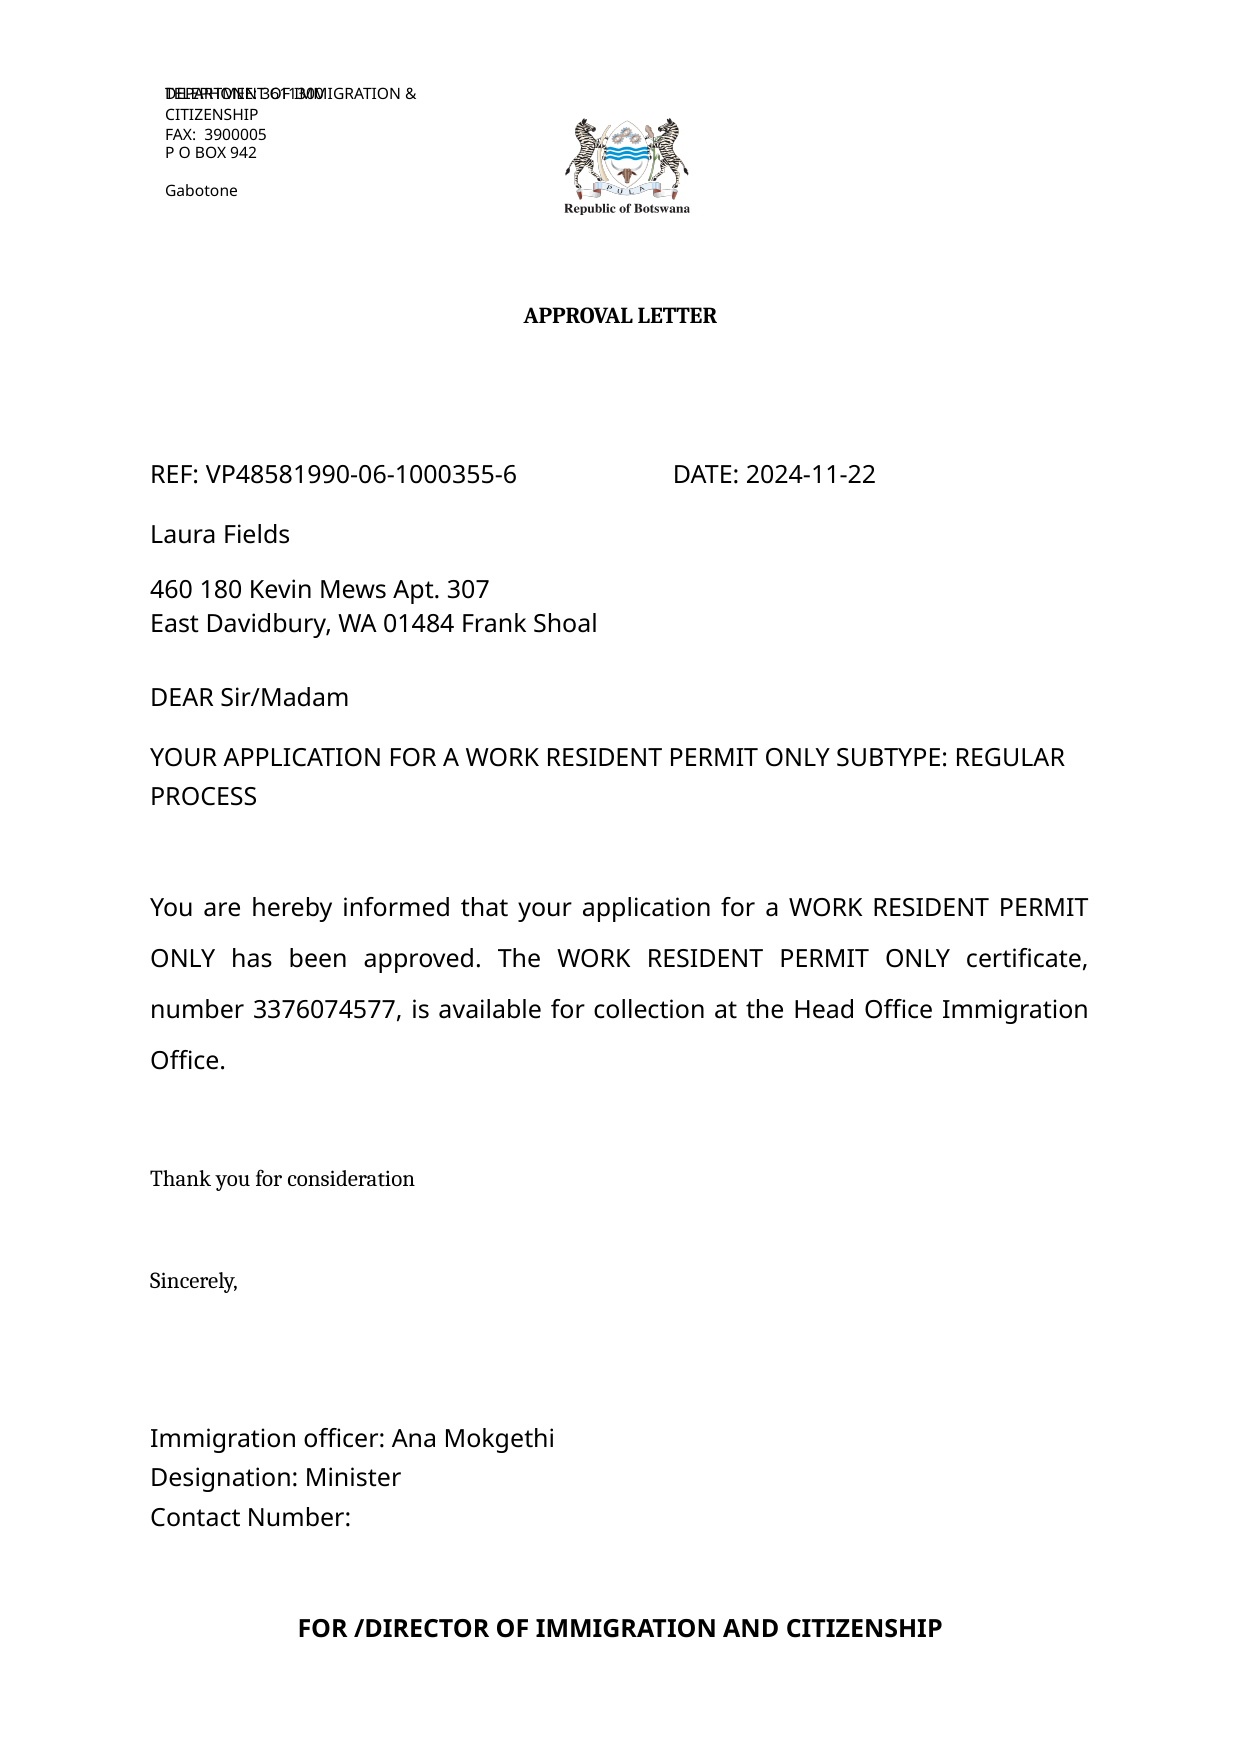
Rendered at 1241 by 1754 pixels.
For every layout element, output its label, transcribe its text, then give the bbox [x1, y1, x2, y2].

text Laura Fields [150, 516, 1090, 550]
text Thank you for consideration [150, 1166, 1090, 1192]
picture [564, 118, 690, 215]
text DEAR Sir/Madam [150, 640, 1090, 713]
text REF: VP48581990-06-1000355-6 DATE: 2024-11-22 [150, 456, 1090, 490]
text APPROVAL LETTER [150, 303, 1090, 329]
text Sincerely, [150, 1268, 1090, 1294]
text Immigration officer: Ana Mokgethi Designation: Minister Contact Number: [150, 1421, 1090, 1533]
text You are hereby informed that your application for a WORK RESIDENT PERMIT ONLY has been approved. The WORK RESIDENT PERMIT ONLY certificate, number 3376074577, is available for collection at the Head Office Immigration Office. [150, 889, 1090, 1077]
text 460 180 Kevin Mews Apt. 307 East Davidbury, WA 01484 Frank Shoal [150, 572, 1090, 640]
text YOUR APPLICATION FOR A WORK RESIDENT PERMIT ONLY SUBTYPE: REGULAR PROCESS [150, 739, 1090, 813]
